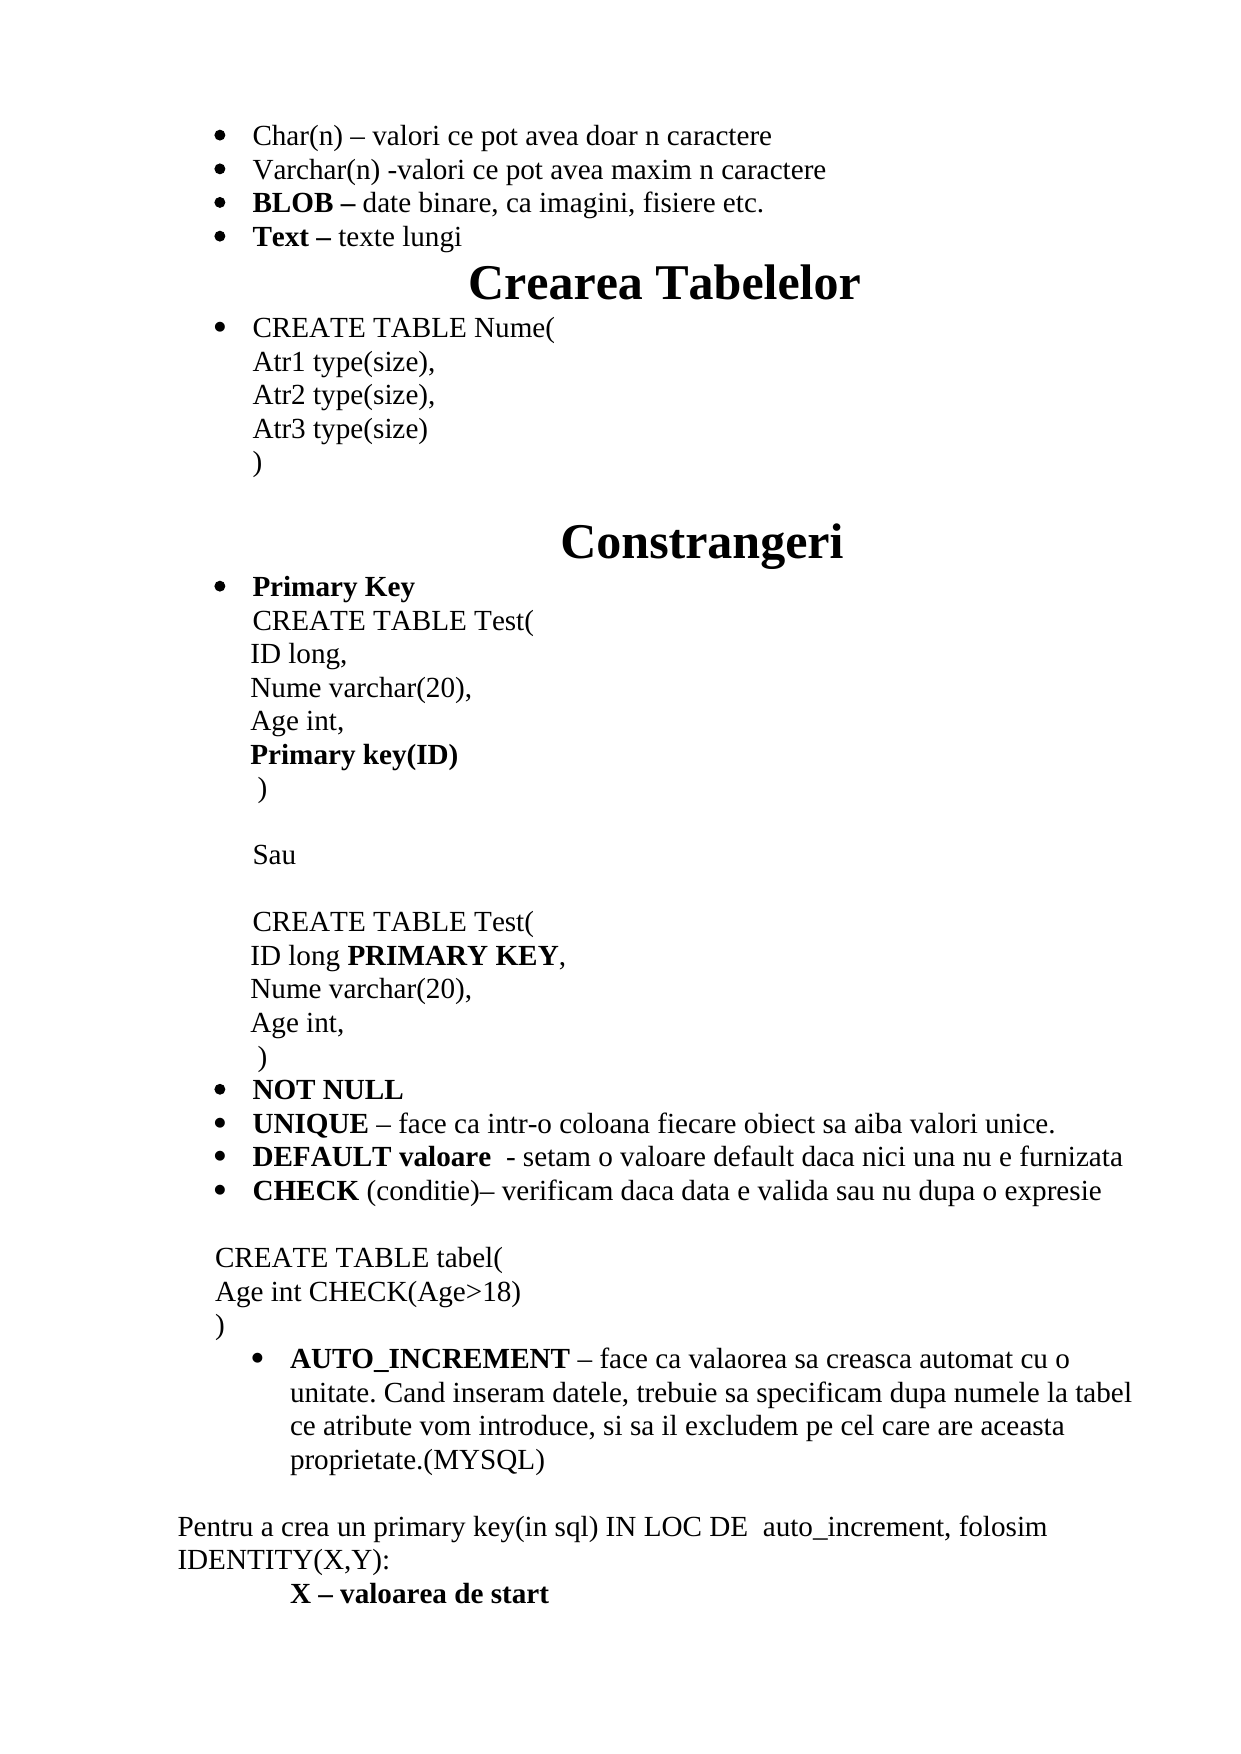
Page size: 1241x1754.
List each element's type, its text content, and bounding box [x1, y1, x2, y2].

text ID long PRIMARY KEY, [177, 938, 1152, 972]
text ID long, [177, 636, 1152, 670]
list BLOB – date binare, ca imagini, fisiere etc. [215, 185, 1152, 219]
text Atr1 type(size), [252, 344, 1152, 377]
list AUTO_INCREMENT – face ca valaorea sa creasca automat cu o unitate. Cand inseram datele, trebuie sa specificam dupa numele la tabel ce atribute vom introduce, si sa il excludem pe cel care are aceasta proprietate.(MYSQL) [252, 1341, 1152, 1475]
list CREATE TABLE Test( [252, 904, 1152, 938]
text ) [215, 1307, 1152, 1341]
text Crearea Tabelelor [177, 253, 1152, 310]
text CREATE TABLE tabel( [215, 1240, 1152, 1274]
list Varchar(n) -valori ce pot avea maxim n caractere [215, 152, 1152, 185]
list CHECK (conditie)– verificam daca data e valida sau nu dupa o expresie [215, 1173, 1152, 1207]
text Primary key(ID) [177, 737, 1152, 770]
list NOT NULL [215, 1072, 1152, 1106]
text ) [252, 444, 1152, 478]
list UNIQUE – face ca intr-o coloana fiecare obiect sa aiba valori unice. [215, 1106, 1152, 1139]
text ) [177, 770, 1152, 804]
text Age int CHECK(Age>18) [215, 1274, 1152, 1307]
list DEFAULT valoare - setam o valoare default daca nici una nu e furnizata [215, 1139, 1152, 1173]
text Sau [252, 837, 1152, 871]
text Constrangeri [252, 512, 1152, 569]
list Primary Key [215, 569, 1152, 603]
list Char(n) – valori ce pot avea doar n caractere [215, 118, 1152, 152]
text Nume varchar(20), [177, 670, 1152, 703]
text Age int, [177, 703, 1152, 737]
text Atr3 type(size) [252, 411, 1152, 444]
text ) [177, 1039, 1152, 1072]
list CREATE TABLE Test( [252, 603, 1152, 636]
list Text – texte lungi [215, 219, 1152, 253]
list X – valoarea de start [290, 1576, 1152, 1609]
text Age int, [177, 1005, 1152, 1039]
list CREATE TABLE Nume( [215, 310, 1152, 344]
text Nume varchar(20), [177, 972, 1152, 1005]
text Atr2 type(size), [252, 377, 1152, 411]
text Pentru a crea un primary key(in sql) IN LOC DE auto_increment, folosim IDENTITY(X,Y): [177, 1509, 1152, 1576]
